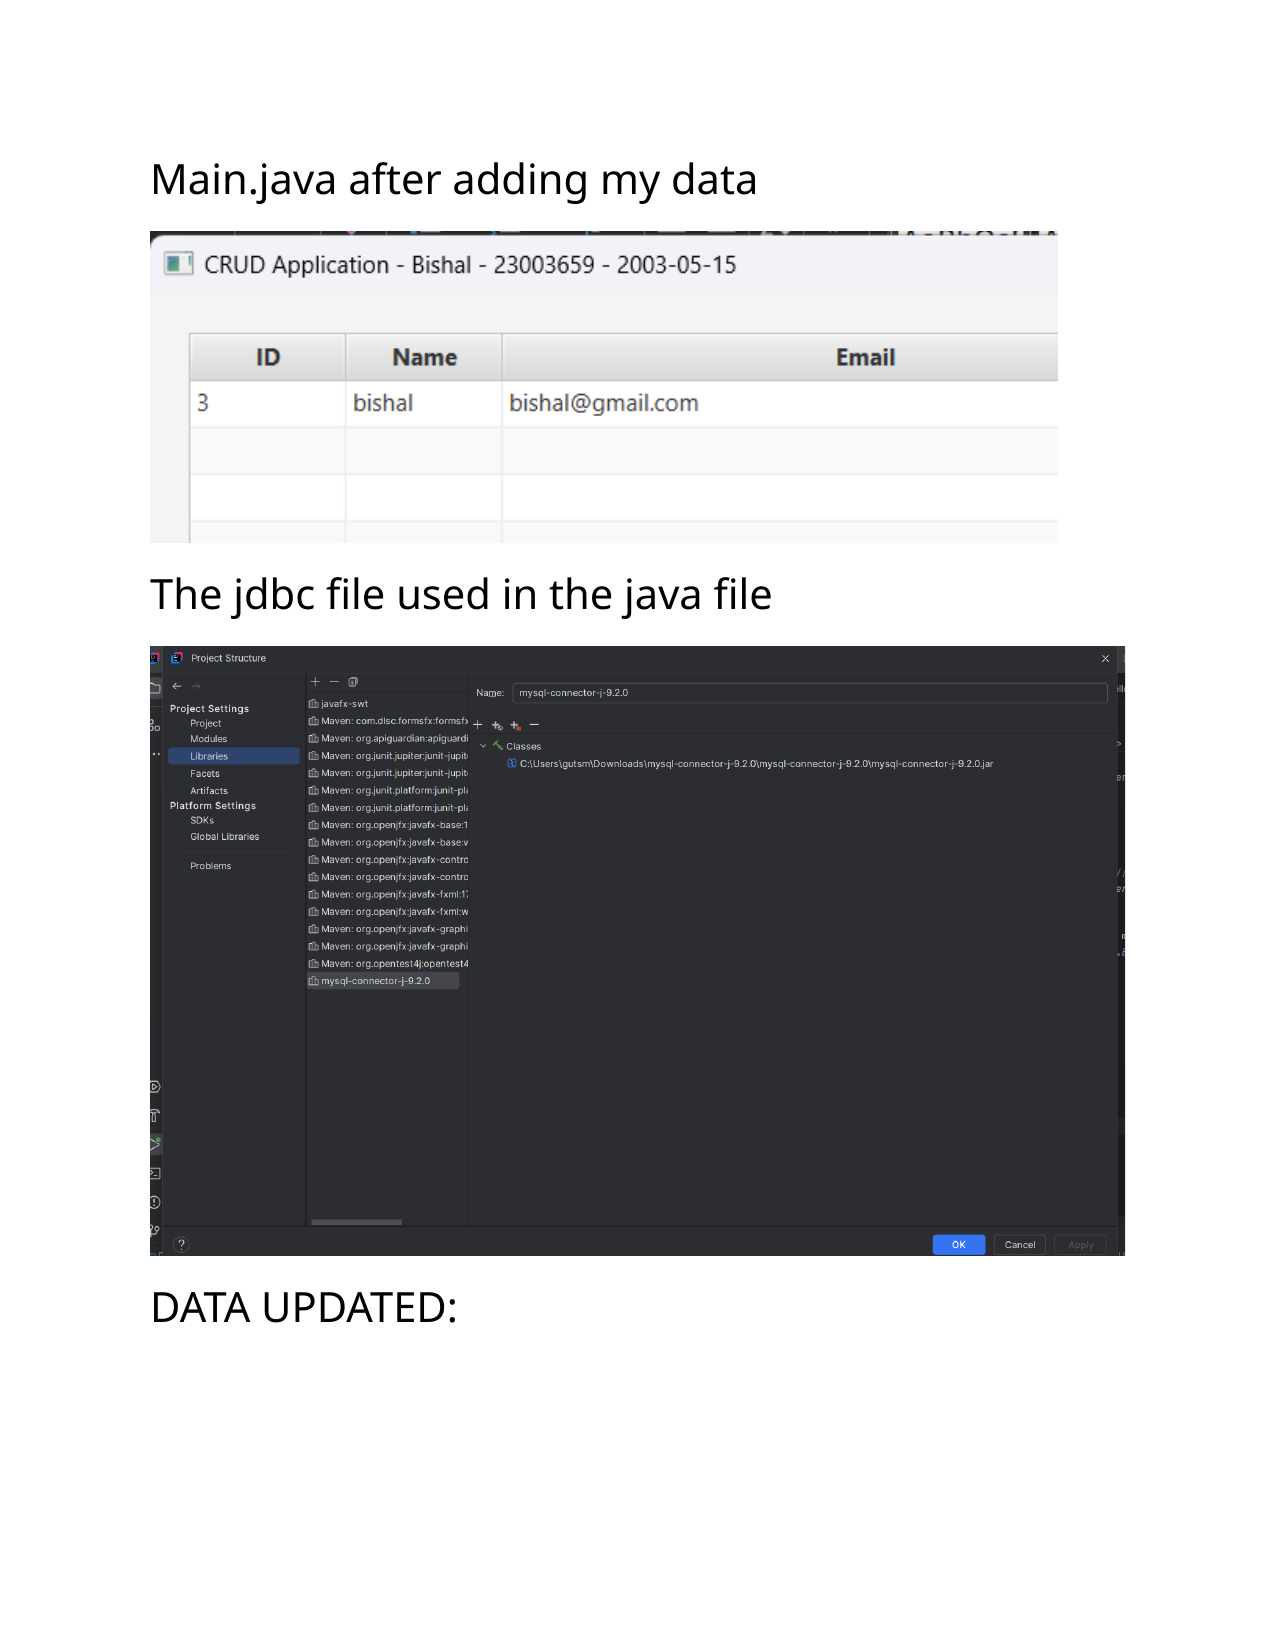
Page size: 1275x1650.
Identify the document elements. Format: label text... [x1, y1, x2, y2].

picture [150, 646, 1125, 1256]
text Main.java after adding my data [150, 150, 1125, 207]
text The jdbc file used in the java file [150, 564, 1125, 621]
text DATA UPDATED: [150, 1278, 1125, 1334]
picture [150, 231, 1058, 543]
